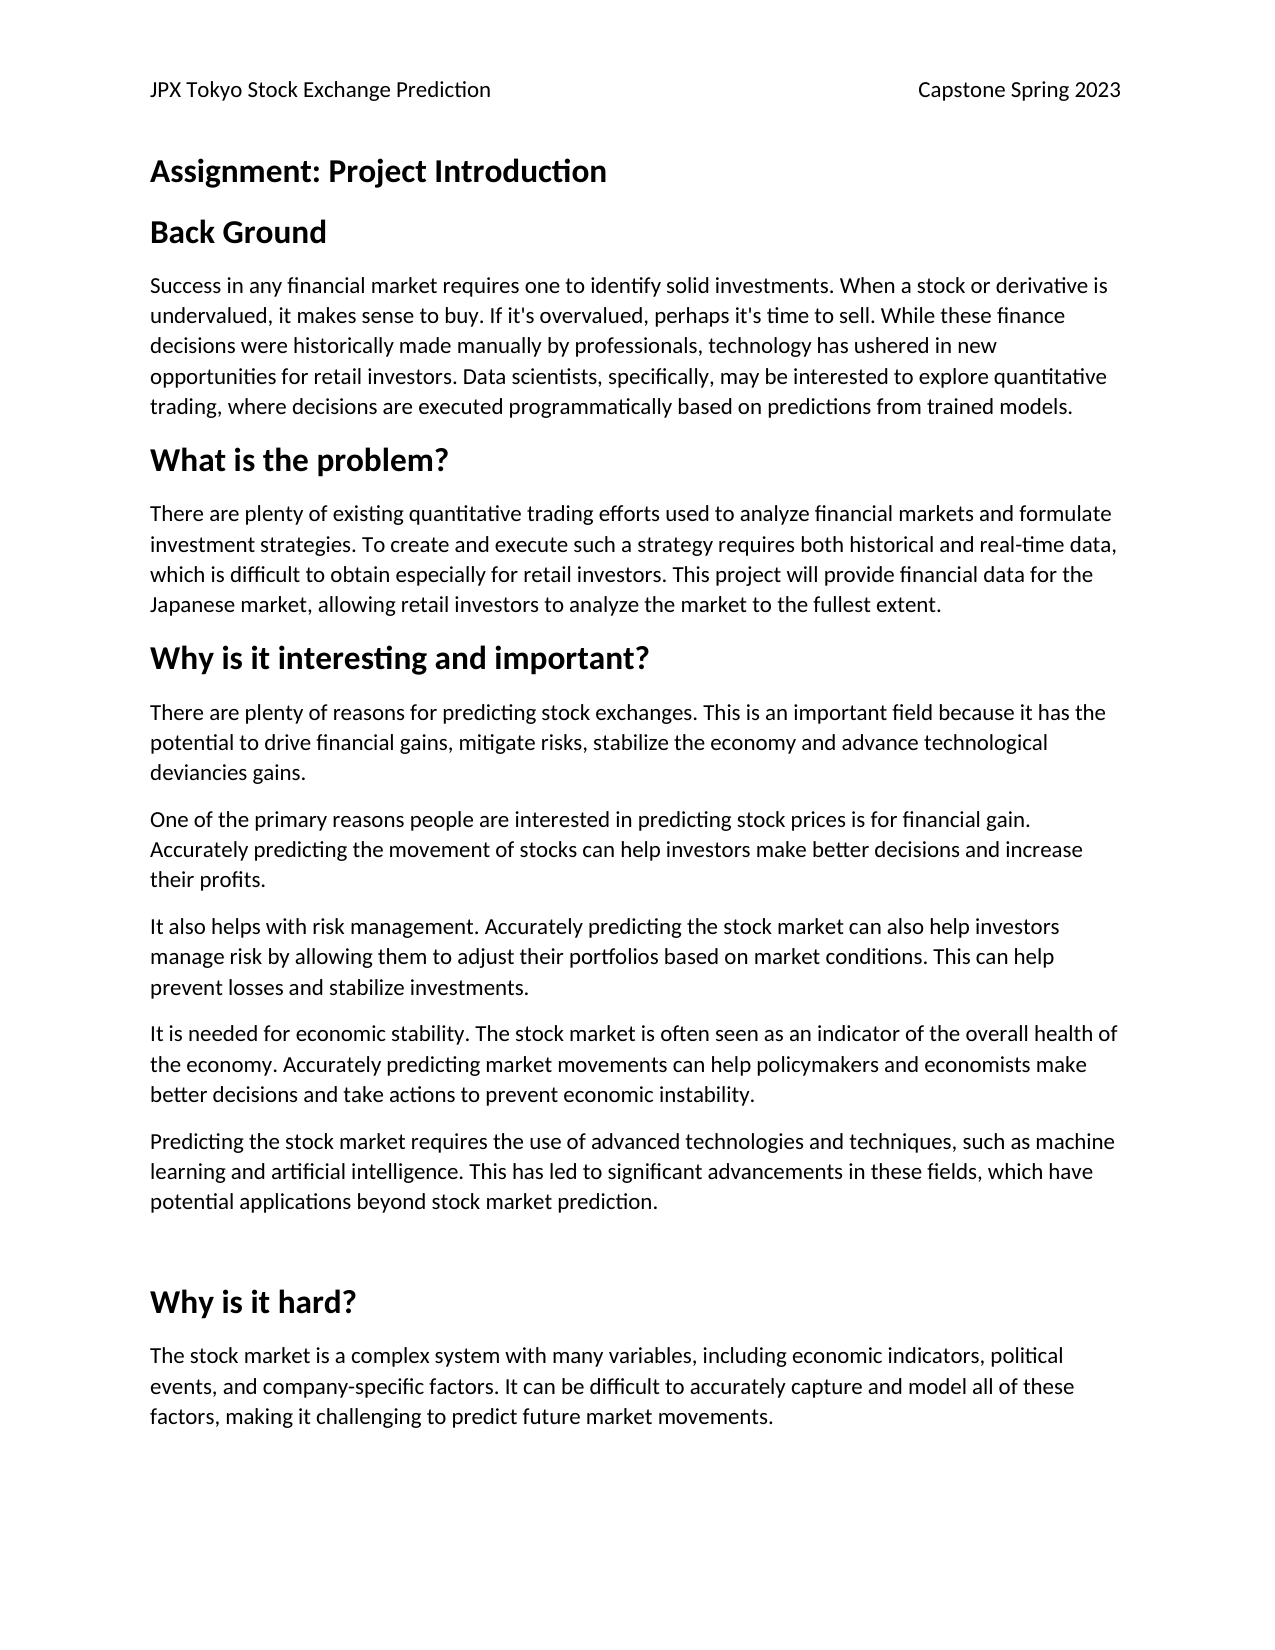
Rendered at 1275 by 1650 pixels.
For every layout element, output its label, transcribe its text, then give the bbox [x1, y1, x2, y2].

text It is needed for economic stability. The stock market is often seen as an indicator of the overall health of the economy. Accurately predicting market movements can help policymakers and economists make better decisions and take actions to prevent economic instability. [150, 1019, 1125, 1108]
text Predicting the stock market requires the use of advanced technologies and techniques, such as machine learning and artificial intelligence. This has led to significant advancements in these fields, which have potential applications beyond stock market prediction. [150, 1127, 1125, 1215]
text Assignment: Project Introduction [150, 150, 1125, 191]
text Back Ground [150, 211, 1125, 251]
text The stock market is a complex system with many variables, including economic indicators, political events, and company-specific factors. It can be difficult to accurately capture and model all of these factors, making it challenging to predict future market movements. [150, 1342, 1125, 1430]
text Why is it interesting and important? [150, 637, 1125, 678]
text Success in any financial market requires one to identify solid investments. When a stock or derivative is undervalued, it makes sense to buy. If it's overvalued, perhaps it's time to sell. While these finance decisions were historically made manually by professionals, technology has ushered in new opportunities for retail investors. Data scientists, specifically, may be interested to explore quantitative trading, where decisions are executed programmatically based on predictions from trained models. [150, 271, 1125, 420]
text It also helps with risk management. Accurately predicting the stock market can also help investors manage risk by allowing them to adjust their portfolios based on market conditions. This can help prevent losses and stabilize investments. [150, 912, 1125, 1001]
text There are plenty of existing quantitative trading efforts used to analyze financial markets and formulate investment strategies. To create and execute such a strategy requires both historical and real-time data, which is difficult to obtain especially for retail investors. This project will provide financial data for the Japanese market, allowing retail investors to analyze the market to the fullest extent. [150, 499, 1125, 618]
text Why is it hard? [150, 1281, 1125, 1322]
text There are plenty of reasons for predicting stock exchanges. This is an important field because it has the potential to drive financial gains, mitigate risks, stabilize the economy and advance technological deviancies gains. [150, 698, 1125, 786]
text What is the problem? [150, 439, 1125, 480]
text One of the primary reasons people are interested in predicting stock prices is for financial gain. Accurately predicting the movement of stocks can help investors make better decisions and increase their profits. [150, 805, 1125, 893]
